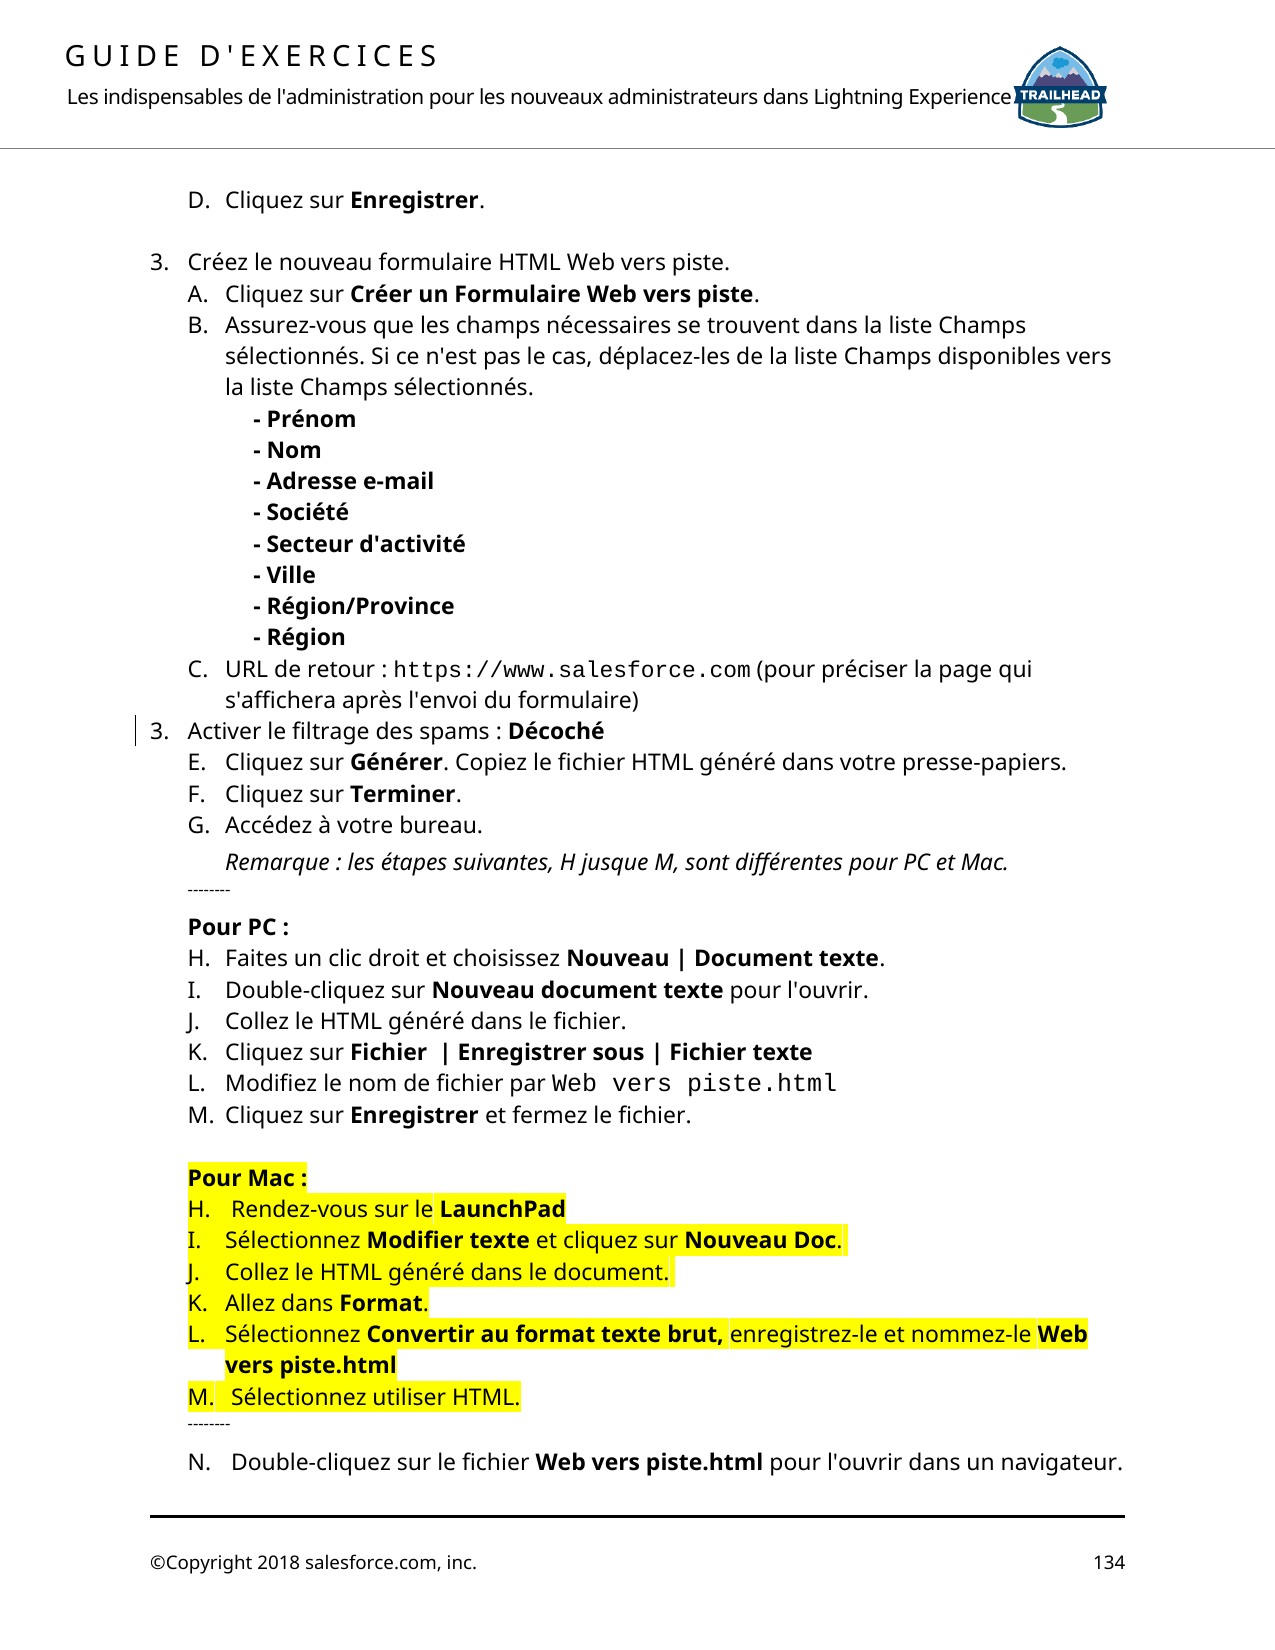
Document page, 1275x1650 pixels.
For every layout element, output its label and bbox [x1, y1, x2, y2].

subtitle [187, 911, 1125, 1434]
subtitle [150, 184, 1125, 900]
picture [1012, 46, 1108, 128]
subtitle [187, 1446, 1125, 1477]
